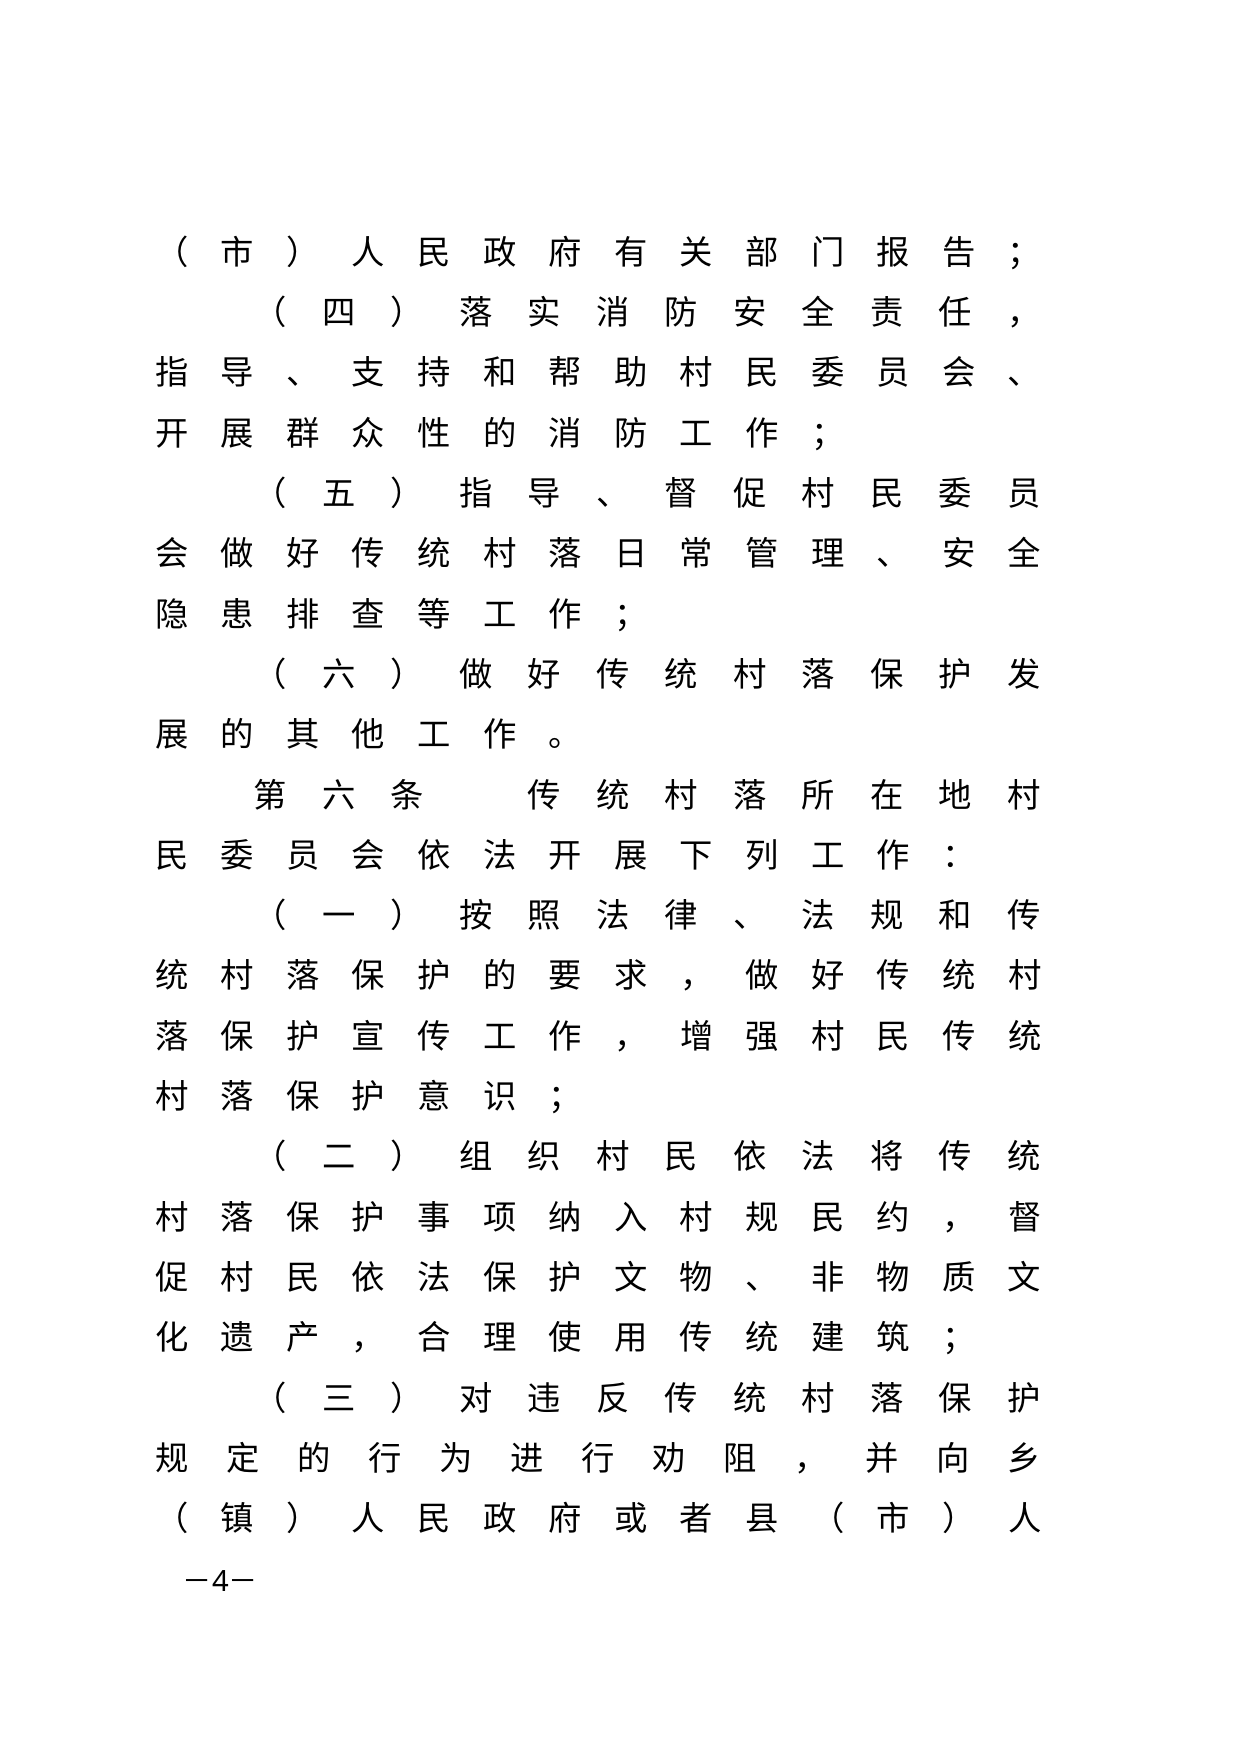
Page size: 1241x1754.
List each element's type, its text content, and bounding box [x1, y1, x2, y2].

text 第六条 传统村落所在地村民委员会依法开展下列工作： [155, 762, 1073, 883]
text （五）指导、督促村民委员会做好传统村落日常管理、安全隐患排查等工作； [155, 461, 1073, 642]
text （六）做好传统村落保护发展的其他工作。 [155, 642, 1073, 762]
text （二）组织村民依法将传统村落保护事项纳入村规民约，督促村民依法保护文物、非物质文化遗产，合理使用传统建筑； [155, 1124, 1073, 1365]
text （四）落实消防安全责任，指导、支持和帮助村民委员会、开展群众性的消防工作； [155, 280, 1073, 461]
text （三）对违反传统村落保护规定的行为进行劝阻，并向乡（镇）人民政府或者县（市）人民政府有关部门报告； [155, 1365, 1073, 1546]
text （一）按照法律、法规和传统村落保护的要求，做好传统村落保护宣传工作，增强村民传统村落保护意识； [155, 883, 1073, 1124]
text （三）依法制止违反传统村落保护发展规划的行为，并向县（市）人民政府有关部门报告； [155, 219, 1073, 280]
